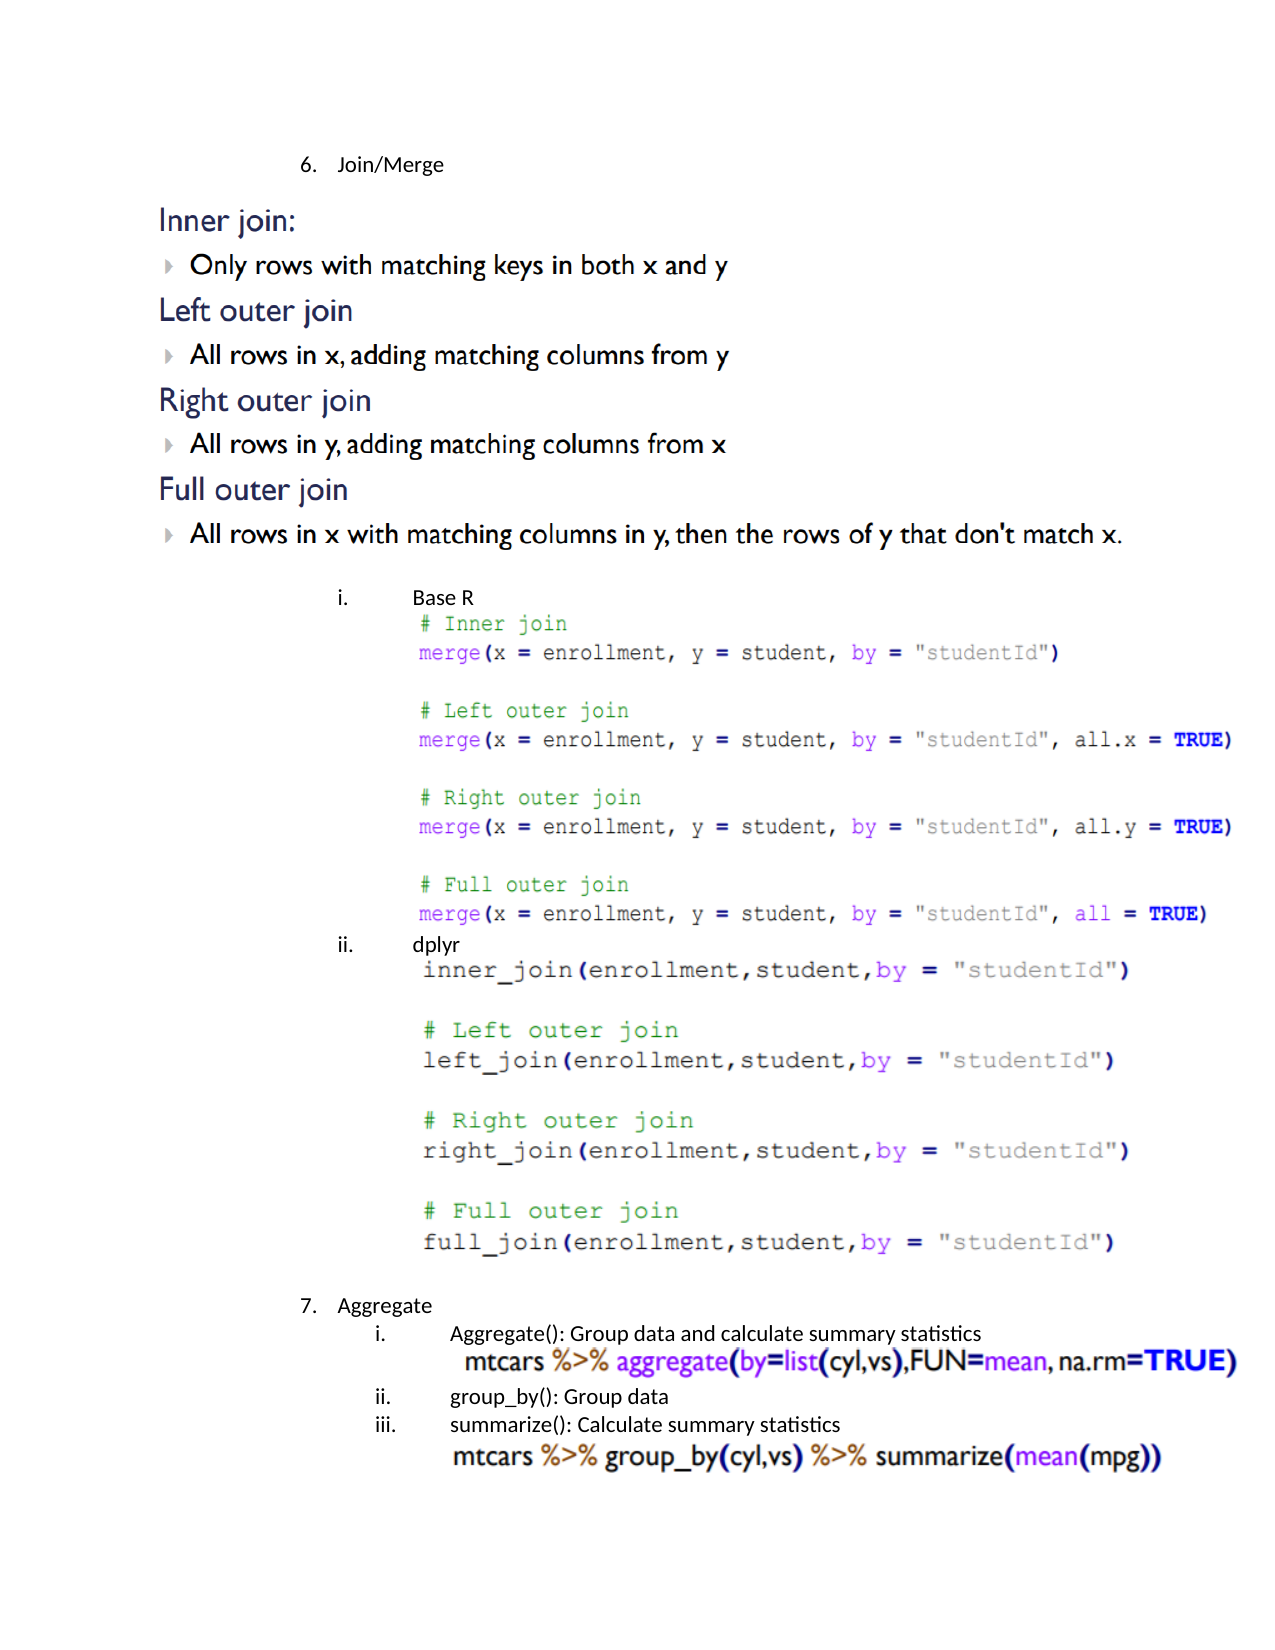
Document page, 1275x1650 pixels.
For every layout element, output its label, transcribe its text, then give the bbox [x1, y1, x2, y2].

picture [450, 1347, 1243, 1382]
list group_by(): Group data [375, 1382, 1125, 1410]
list Aggregate [300, 1291, 1125, 1319]
picture [450, 1438, 1163, 1478]
picture [412, 611, 1238, 930]
picture [412, 957, 1132, 1263]
list Join/Merge [300, 150, 1125, 178]
list Aggregate(): Group data and calculate summary statistics [375, 1319, 1125, 1347]
picture [150, 206, 1125, 556]
list dplyr [337, 930, 1125, 958]
list Base R [337, 583, 1125, 611]
list summarize(): Calculate summary statistics [375, 1410, 1125, 1438]
